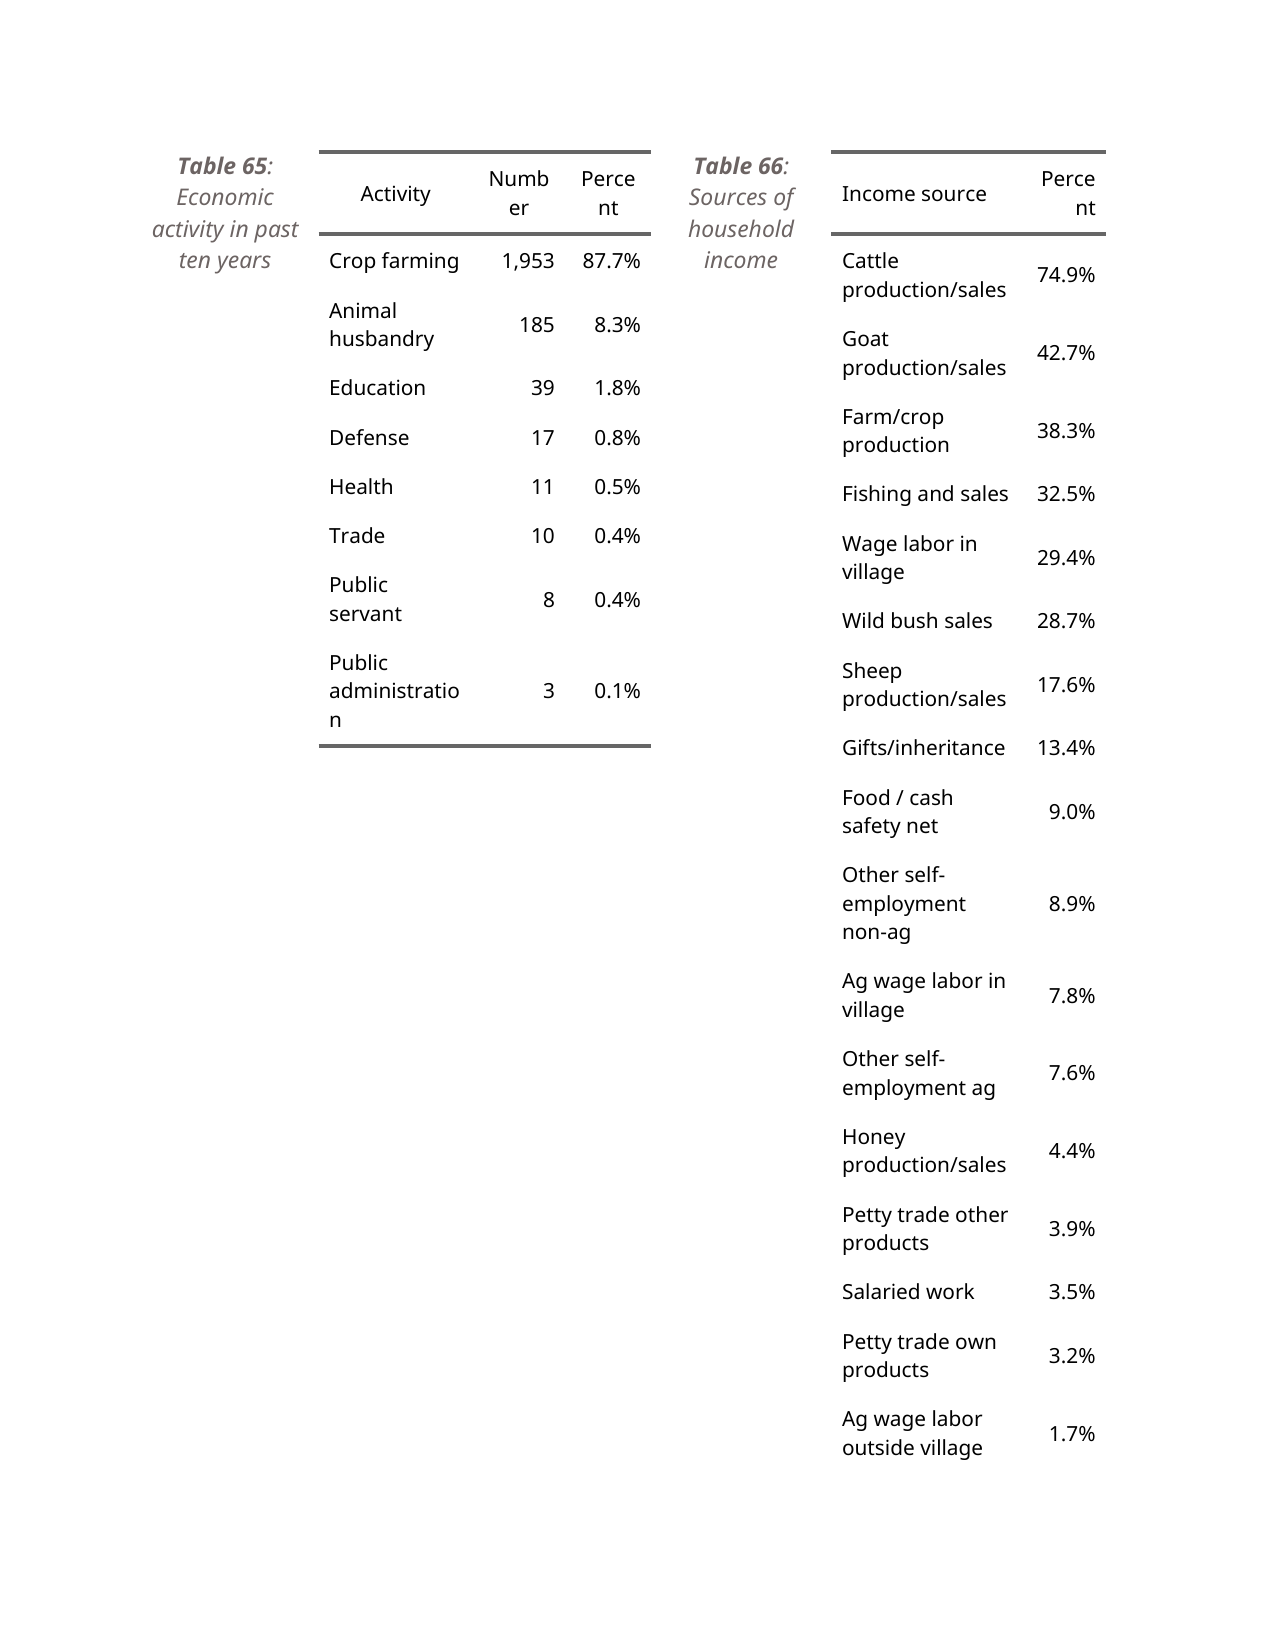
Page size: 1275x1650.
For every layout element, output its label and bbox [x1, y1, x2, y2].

table_header [659, 150, 823, 1472]
table_header [824, 150, 1114, 1472]
table_header [139, 150, 311, 1472]
table_header [311, 150, 658, 1472]
